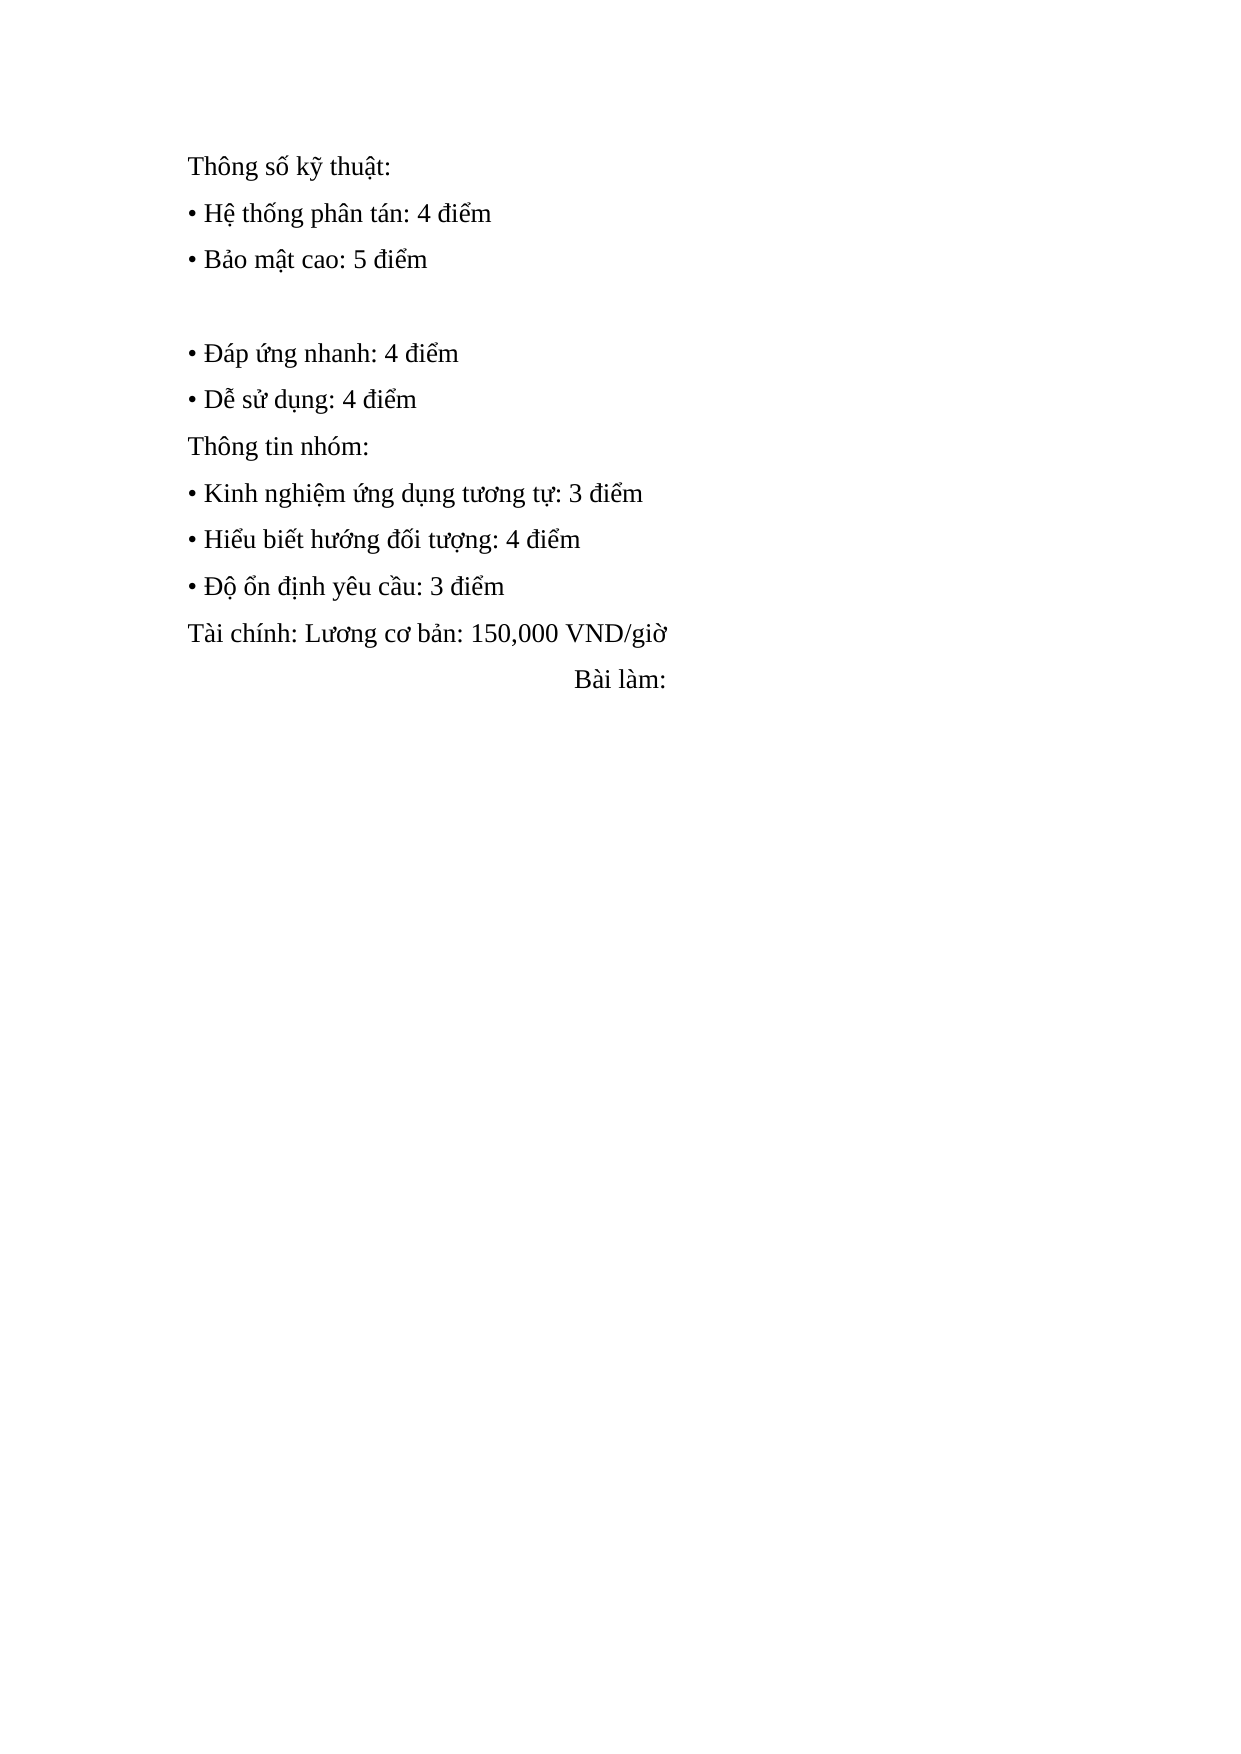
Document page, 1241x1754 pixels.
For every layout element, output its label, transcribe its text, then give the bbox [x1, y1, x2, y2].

list • Hệ thống phân tán: 4 điểm [187, 197, 1053, 228]
list • Hiểu biết hướng đối tượng: 4 điểm [187, 523, 1053, 554]
list • Đáp ứng nhanh: 4 điểm [187, 337, 1053, 368]
list • Độ ổn định yêu cầu: 3 điểm [187, 570, 1053, 601]
list • Bảo mật cao: 5 điểm [187, 243, 1053, 274]
list Thông tin nhóm: [187, 430, 1053, 461]
list Thông số kỹ thuật: [187, 150, 1053, 181]
list • Dễ sử dụng: 4 điểm [187, 383, 1053, 414]
list Tài chính: Lương cơ bản: 150,000 VND/giờ [187, 617, 1053, 648]
list • Kinh nghiệm ứng dụng tương tự: 3 điểm [187, 477, 1053, 508]
list Bài làm: [187, 663, 1053, 694]
